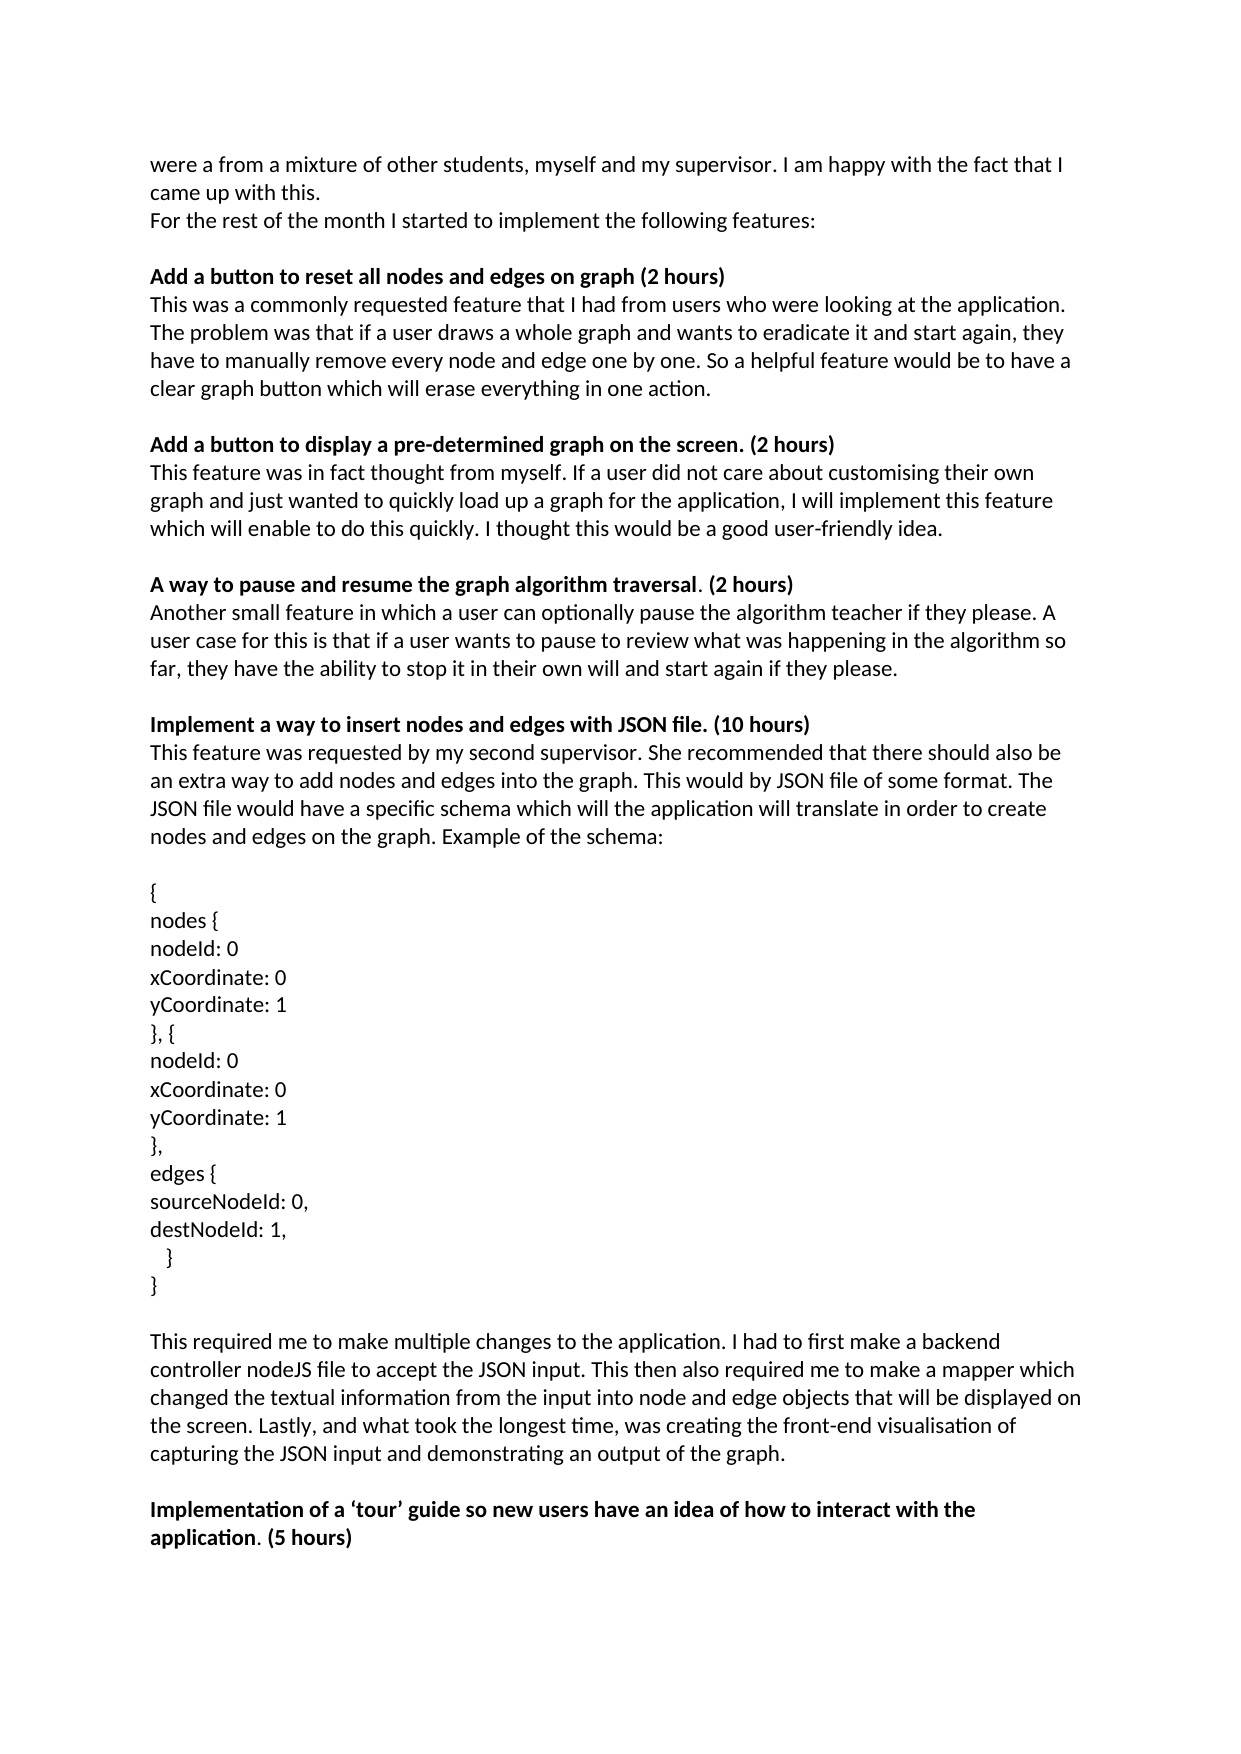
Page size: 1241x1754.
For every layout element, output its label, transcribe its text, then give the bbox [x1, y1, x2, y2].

text nodes { [150, 907, 1090, 934]
text } [150, 1243, 1090, 1271]
text This feature was requested by my second supervisor. She recommended that there should also be an extra way to add nodes and edges into the graph. This would by JSON file of some format. The JSON file would have a specific schema which will the application will translate in order to create nodes and edges on the graph. Example of the schema: [150, 738, 1090, 851]
text xCoordinate: 0 [150, 963, 1090, 991]
text This feature was in fact thought from myself. If a user did not care about customising their own graph and just wanted to quickly load up a graph for the application, I will implement this feature which will enable to do this quickly. I thought this would be a good user-friendly idea. [150, 458, 1090, 542]
text Add a button to reset all nodes and edges on graph (2 hours) [150, 262, 1090, 290]
text This required me to make multiple changes to the application. I had to first make a backend controller nodeJS file to accept the JSON input. This then also required me to make a mapper which changed the textual information from the input into node and edge objects that will be displayed on the screen. Lastly, and what took the longest time, was creating the front-end visualisation of capturing the JSON input and demonstrating an output of the graph. [150, 1327, 1090, 1467]
text xCoordinate: 0 [150, 1075, 1090, 1103]
text For the rest of the month I started to implement the following features: [150, 206, 1090, 234]
text Implement a way to insert nodes and edges with JSON file. (10 hours) [150, 710, 1090, 738]
text This was a commonly requested feature that I had from users who were looking at the application. The problem was that if a user draws a whole graph and wants to eradicate it and start again, they have to manually remove every node and edge one by one. So a helpful feature would be to have a clear graph button which will erase everything in one action. [150, 290, 1090, 402]
text Add a button to display a pre-determined graph on the screen. (2 hours) [150, 430, 1090, 458]
text nodeId: 0 [150, 934, 1090, 963]
text sourceNodeId: 0, [150, 1187, 1090, 1215]
text }, [150, 1131, 1090, 1159]
text { [150, 878, 1090, 907]
text nodeId: 0 [150, 1047, 1090, 1075]
text } [150, 1271, 1090, 1299]
text Another small feature in which a user can optionally pause the algorithm teacher if they please. A user case for this is that if a user wants to pause to review what was happening in the algorithm so far, they have the ability to stop it in their own will and start again if they please. [150, 598, 1090, 682]
text A way to pause and resume the graph algorithm traversal. (2 hours) [150, 570, 1090, 598]
text yCoordinate: 1 [150, 1103, 1090, 1131]
text destNodeId: 1, [150, 1215, 1090, 1243]
text }, { [150, 1019, 1090, 1047]
text Implementation of a ‘tour’ guide so new users have an idea of how to interact with the application. (5 hours) [150, 1495, 1090, 1551]
text edges { [150, 1159, 1090, 1187]
text yCoordinate: 1 [150, 991, 1090, 1019]
